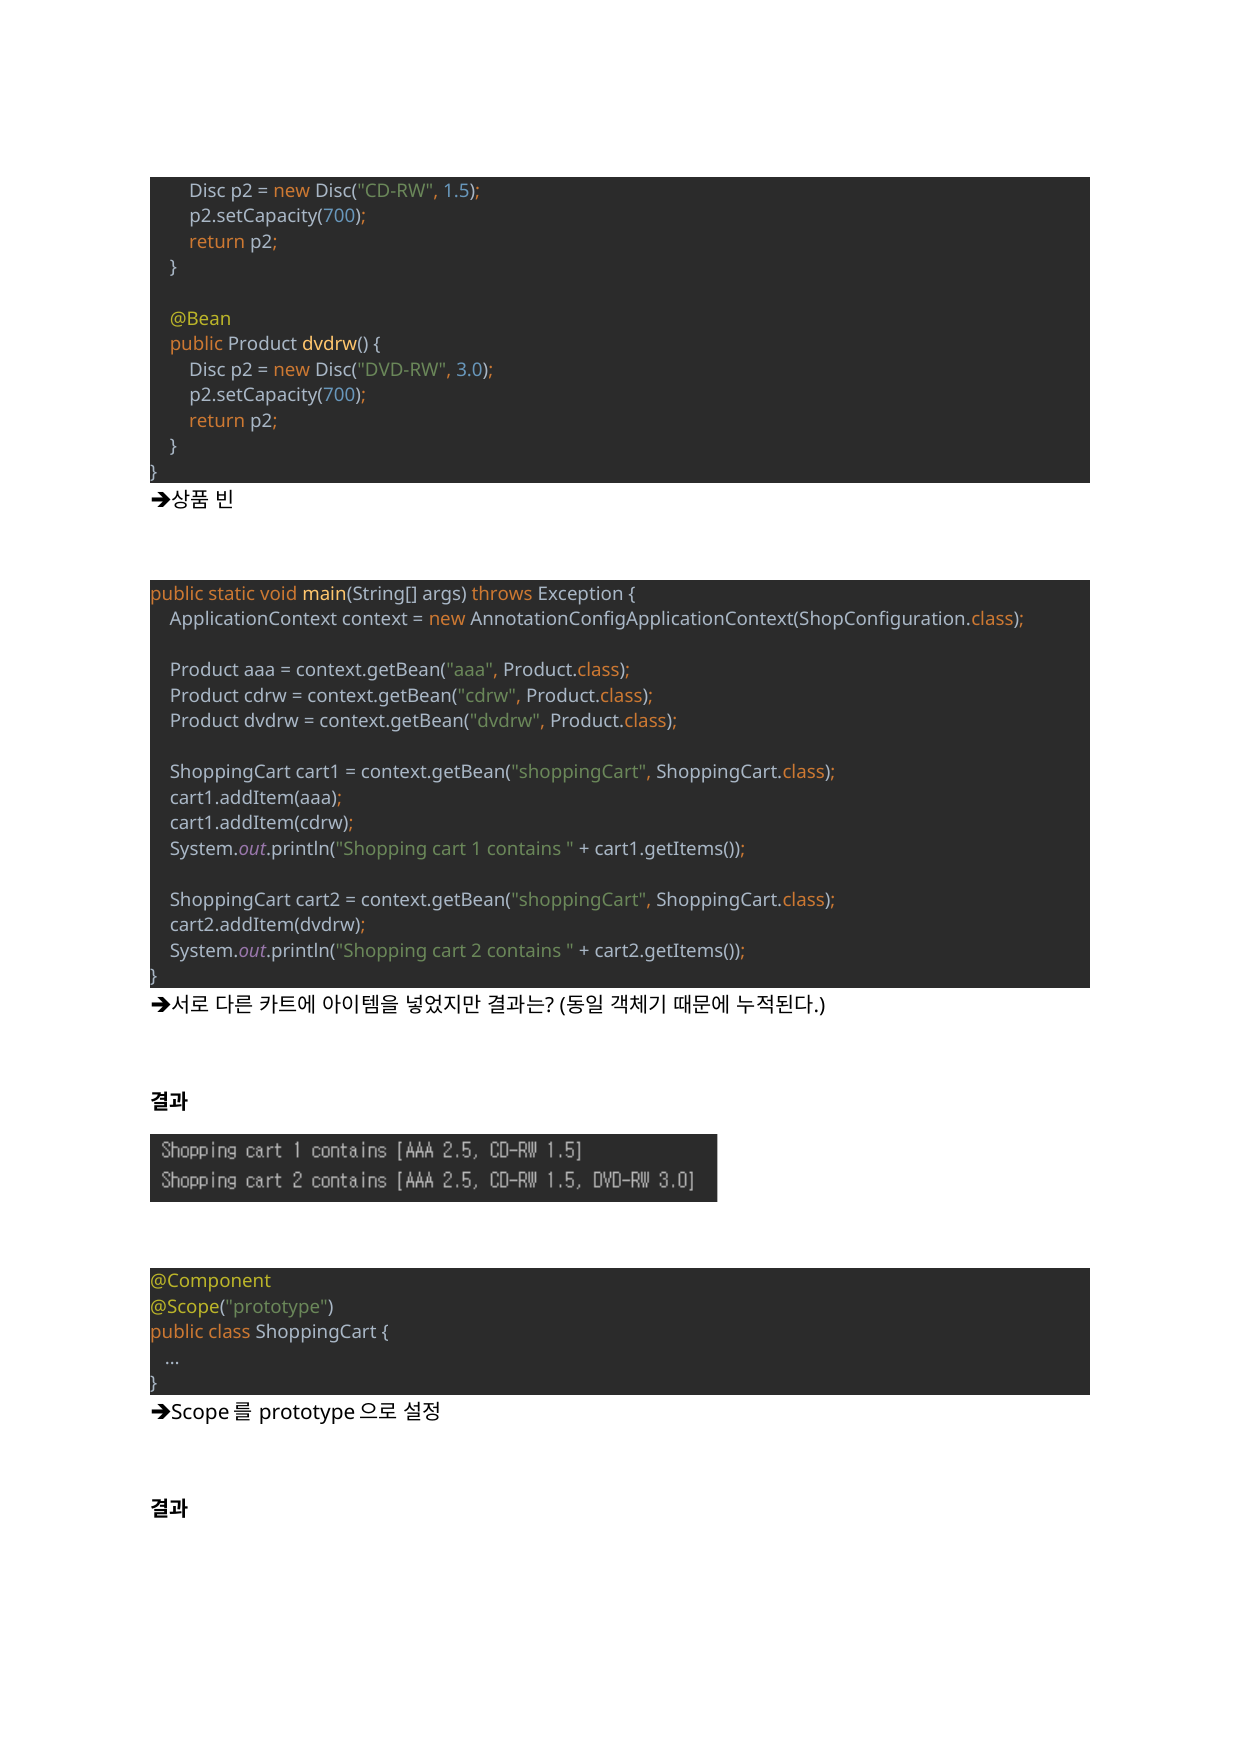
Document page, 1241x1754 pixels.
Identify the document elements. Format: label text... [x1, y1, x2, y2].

picture [150, 1134, 718, 1202]
text } [150, 1370, 1090, 1395]
text … [150, 1344, 1090, 1370]
text @Component @Scope("prototype") public class ShoppingCart { [150, 1268, 1090, 1344]
text Scope를 prototype으로 설정 [150, 1395, 1090, 1426]
text 상품 빈 [150, 483, 1090, 514]
text public static void main(String[] args) throws Exception { ApplicationContext context = new AnnotationConfigApplicationContext(ShopConfiguration.class); Product aaa = context.getBean("aaa", Product.class); Product cdrw = context.getBean("cdrw", Product.class); Product dvdrw = context.getBean("dvdrw", Product.class); ShoppingCart cart1 = context.getBean("shoppingCart", ShoppingCart.class); cart1.addItem(aaa); cart1.addItem(cdrw); System.out.println("Shopping cart 1 contains " + cart1.getItems()); ShoppingCart cart2 = context.getBean("shoppingCart", ShoppingCart.class); cart2.addItem(dvdrw); System.out.println("Shopping cart 2 contains " + cart2.getItems()); } [150, 580, 1090, 988]
text 결과 [150, 1085, 1090, 1115]
text 결과 [150, 1492, 1090, 1522]
text 서로 다른 카트에 아이템을 넣었지만 결과는? (동일 객체기 때문에 누적된다.) [150, 988, 1090, 1019]
